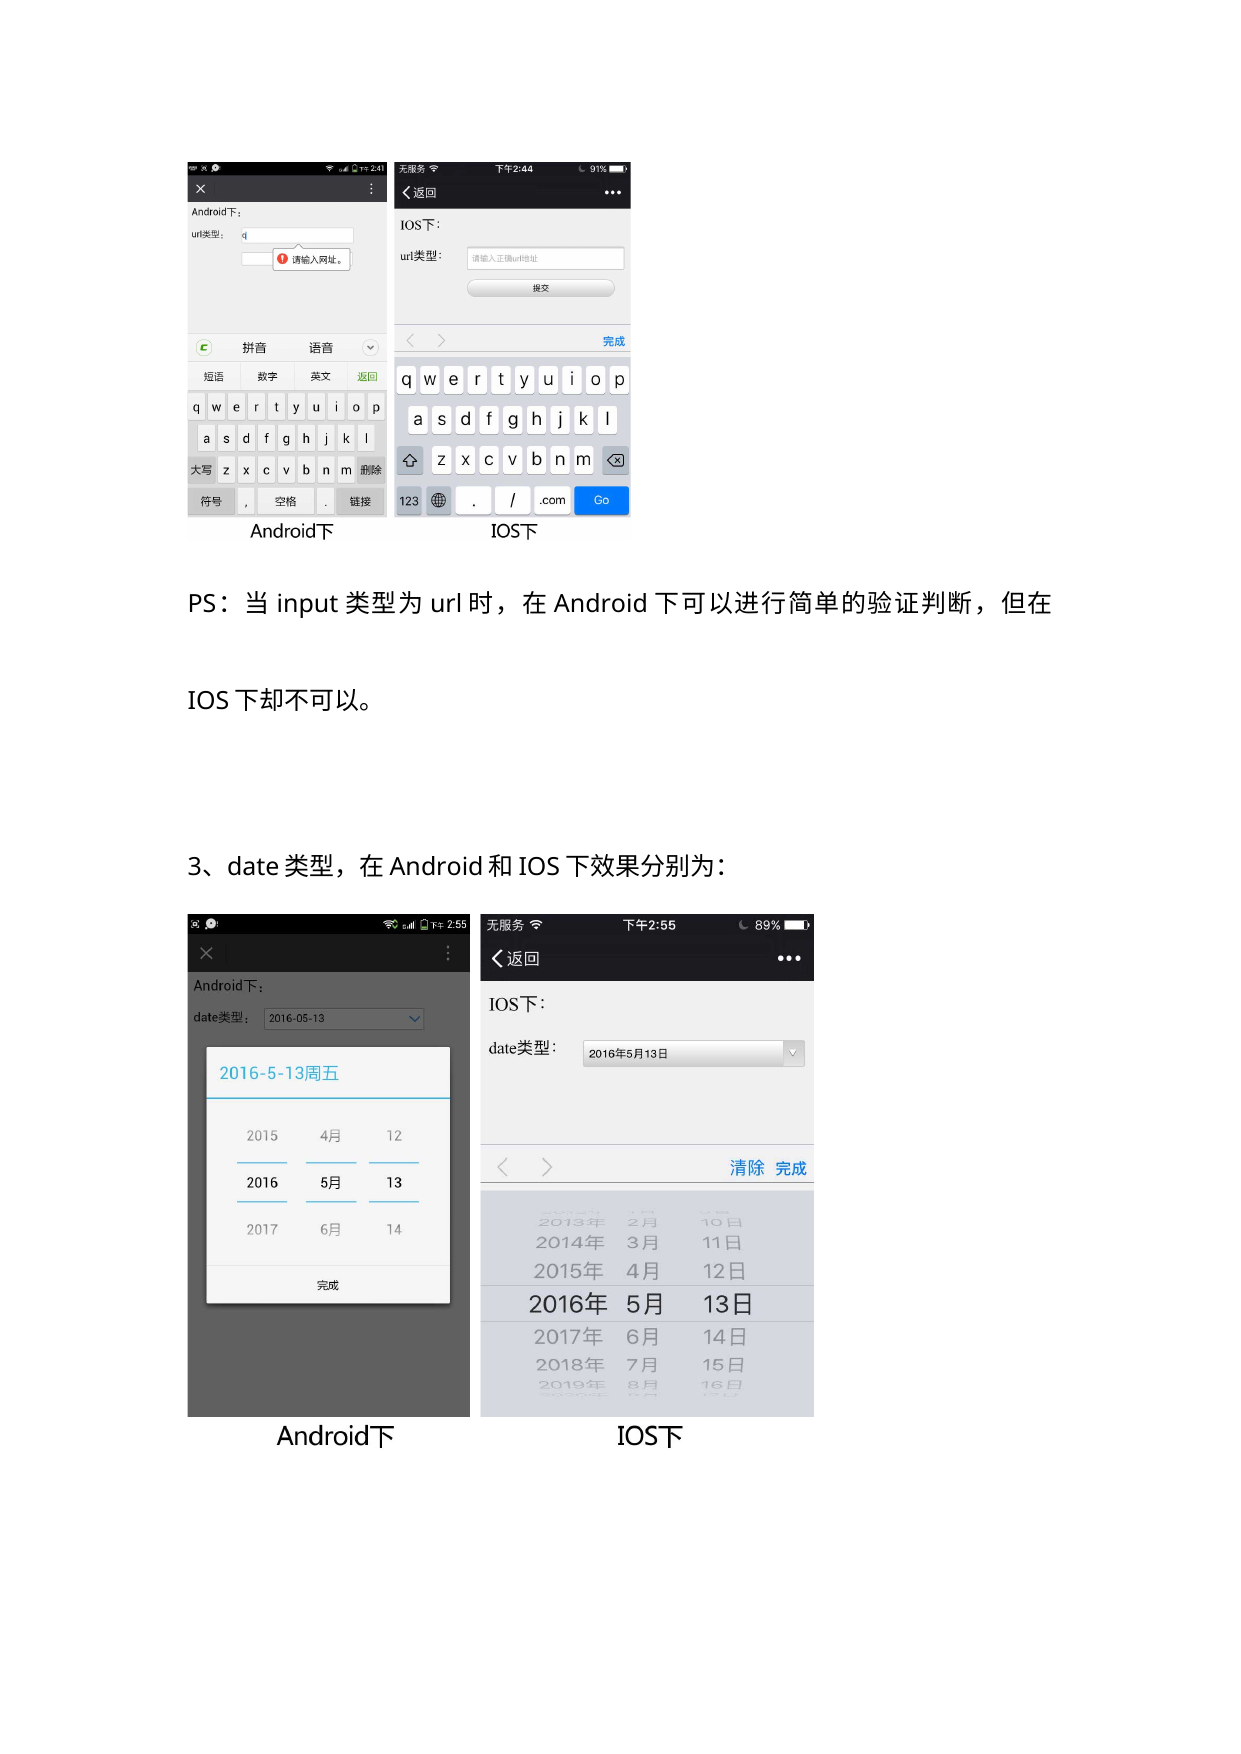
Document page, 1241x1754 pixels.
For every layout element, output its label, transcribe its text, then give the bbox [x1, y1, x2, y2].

picture [187, 162, 631, 541]
text 3、date类型，在Android和IOS下效果分别为： [187, 832, 1053, 897]
picture [187, 914, 814, 1450]
text PS：当input类型为url时，在Android下可以进行简单的验证判断，但在IOS下却不可以。 [187, 569, 1053, 731]
